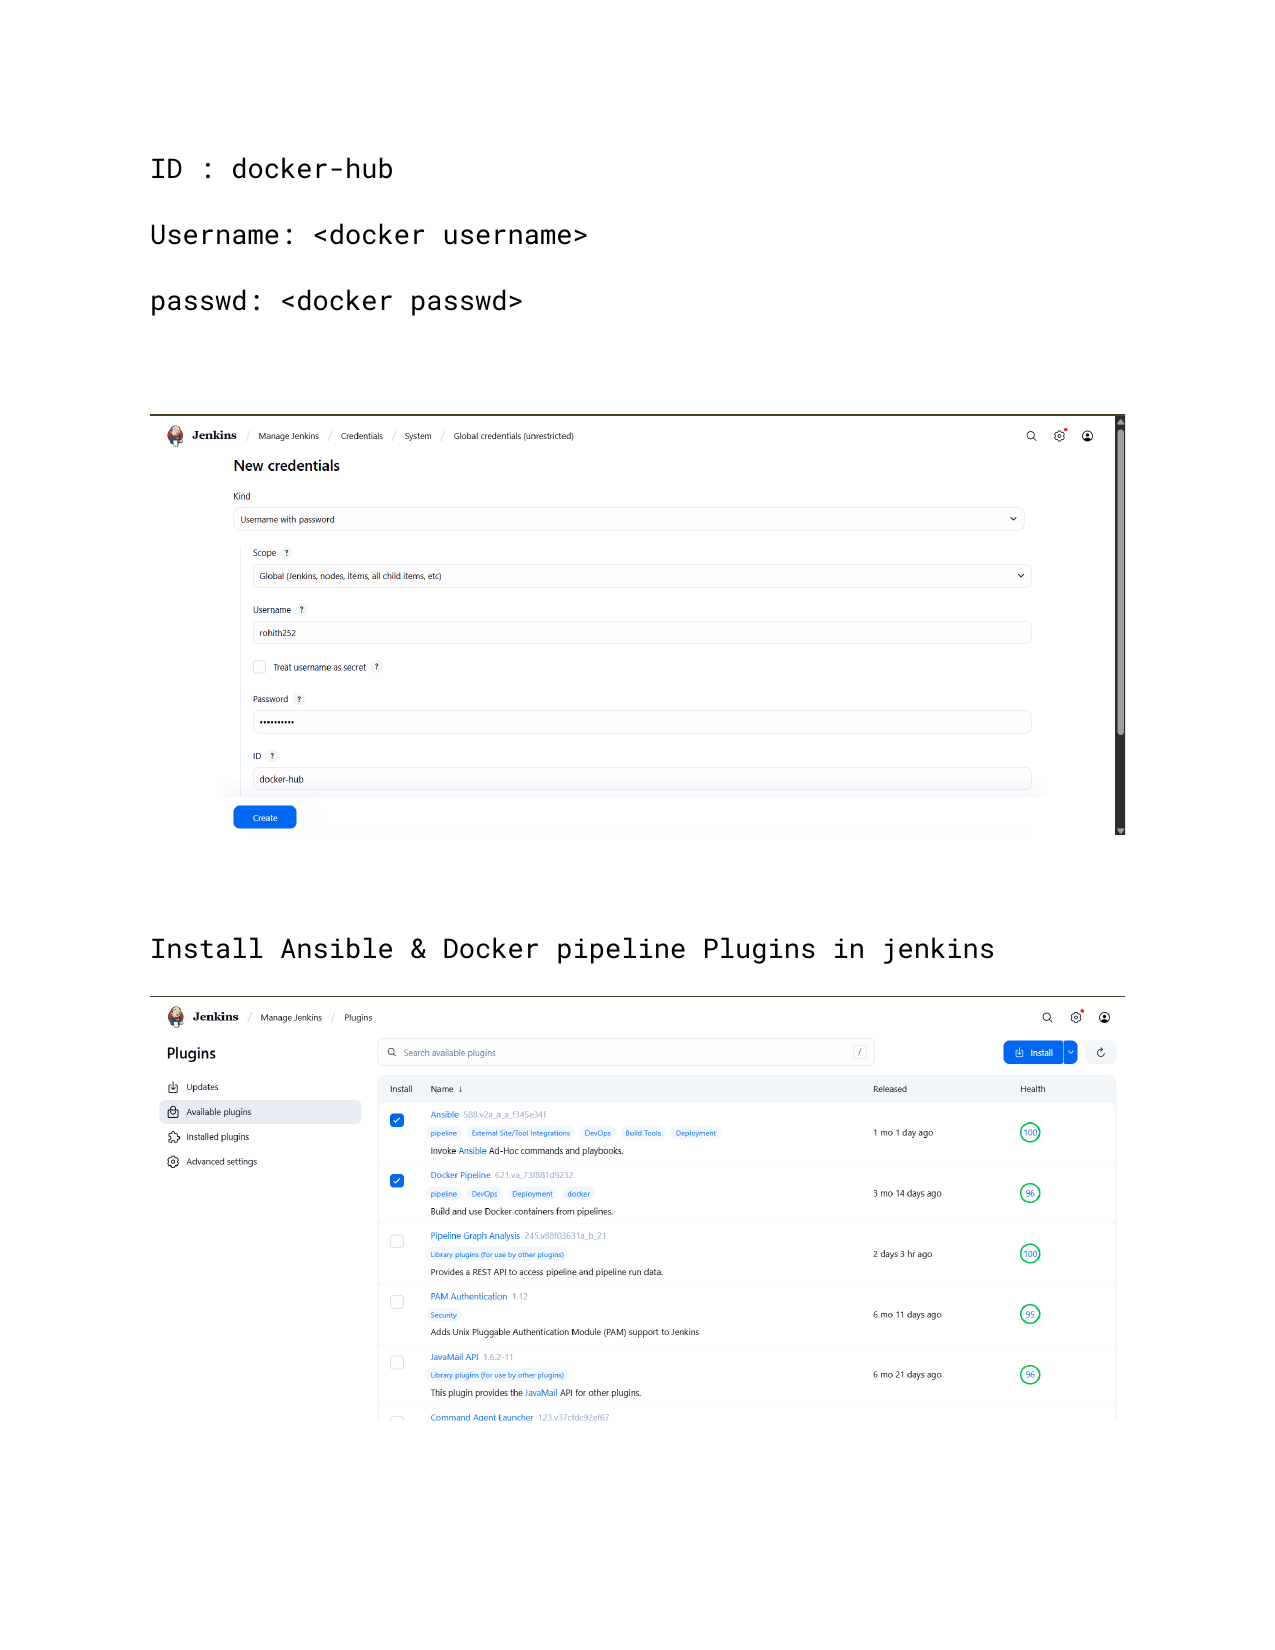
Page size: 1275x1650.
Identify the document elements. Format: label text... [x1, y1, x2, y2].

text Username: <docker username> [150, 216, 1125, 252]
picture [150, 414, 1125, 835]
picture [150, 996, 1125, 1421]
text passwd: <docker passwd> [150, 282, 1125, 318]
text Install Ansible & Docker pipeline Plugins in jenkins [150, 930, 1125, 966]
text ID : docker-hub [150, 150, 1125, 186]
